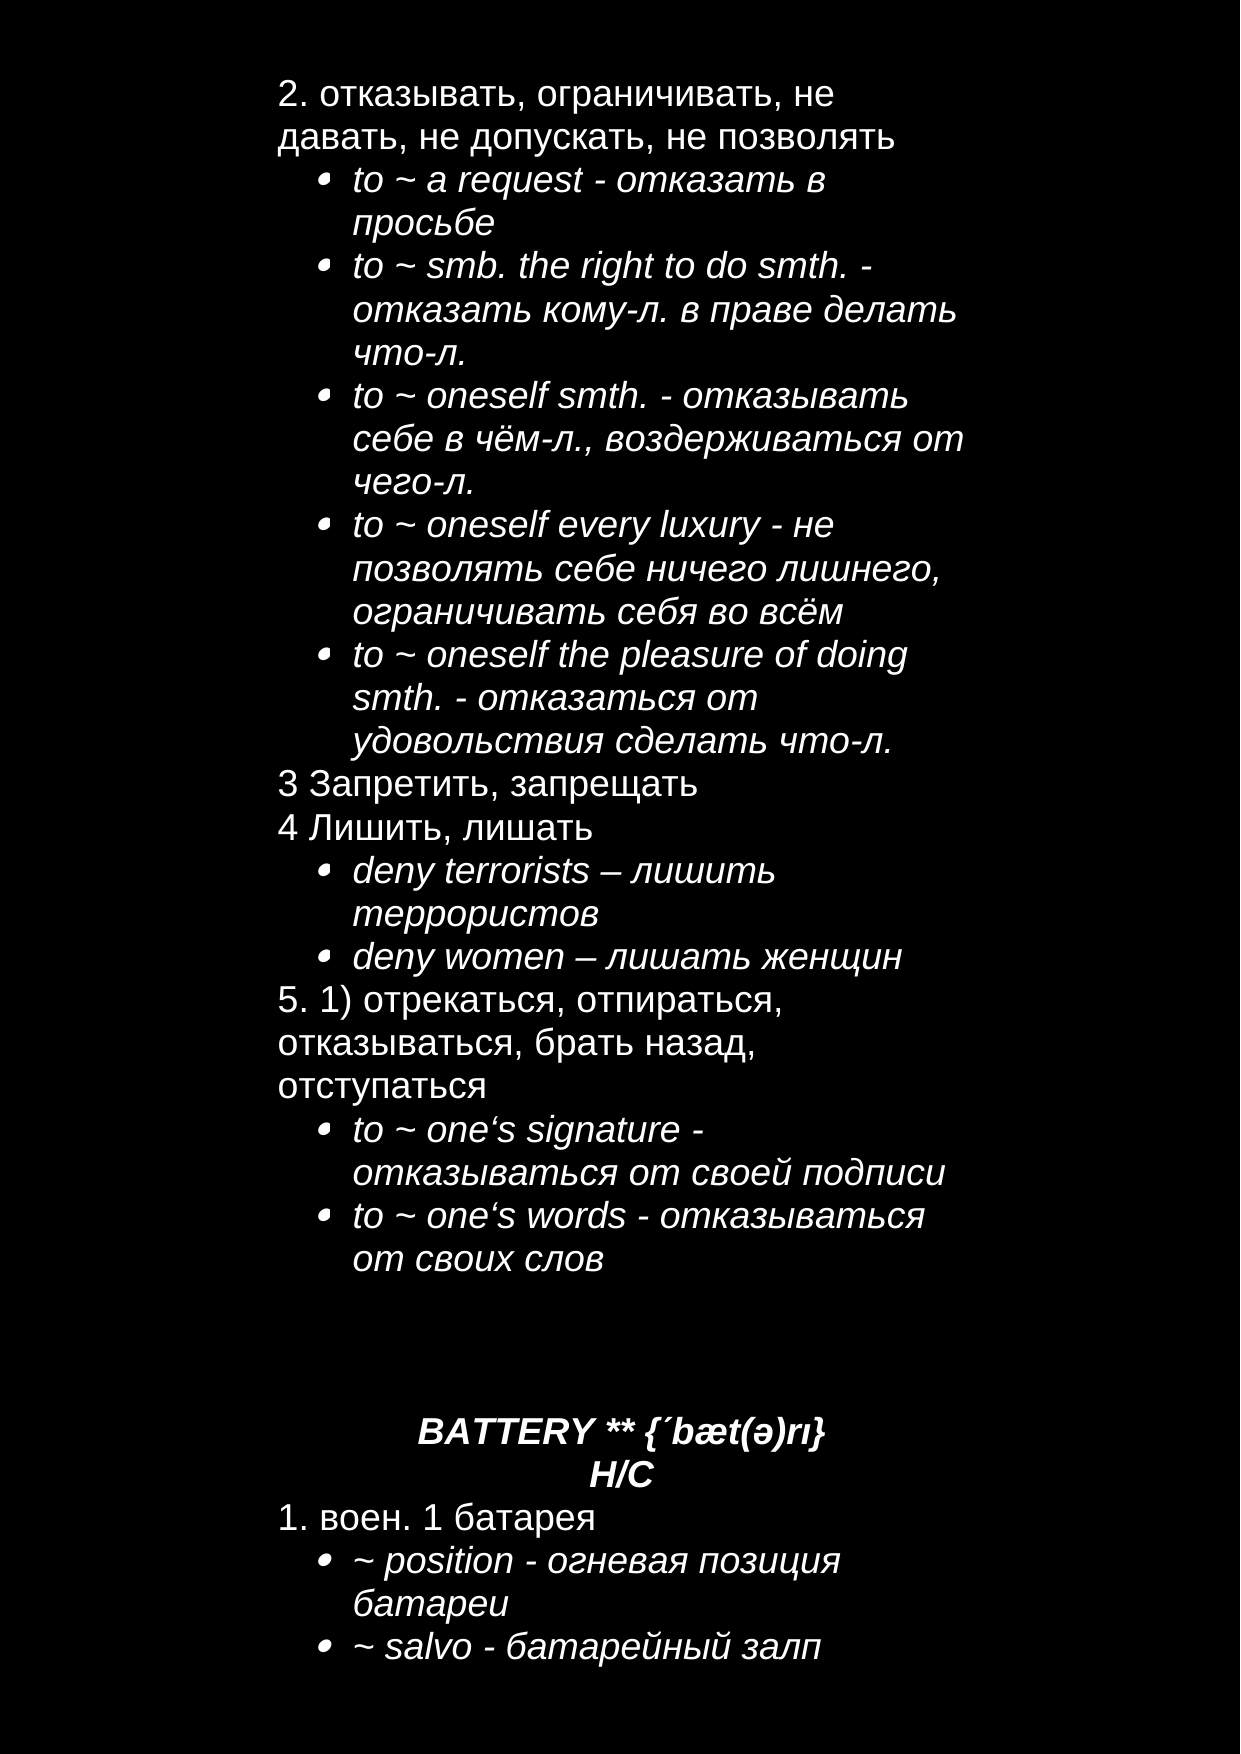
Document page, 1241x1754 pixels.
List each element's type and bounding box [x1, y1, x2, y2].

table_header [270, 62, 976, 1677]
